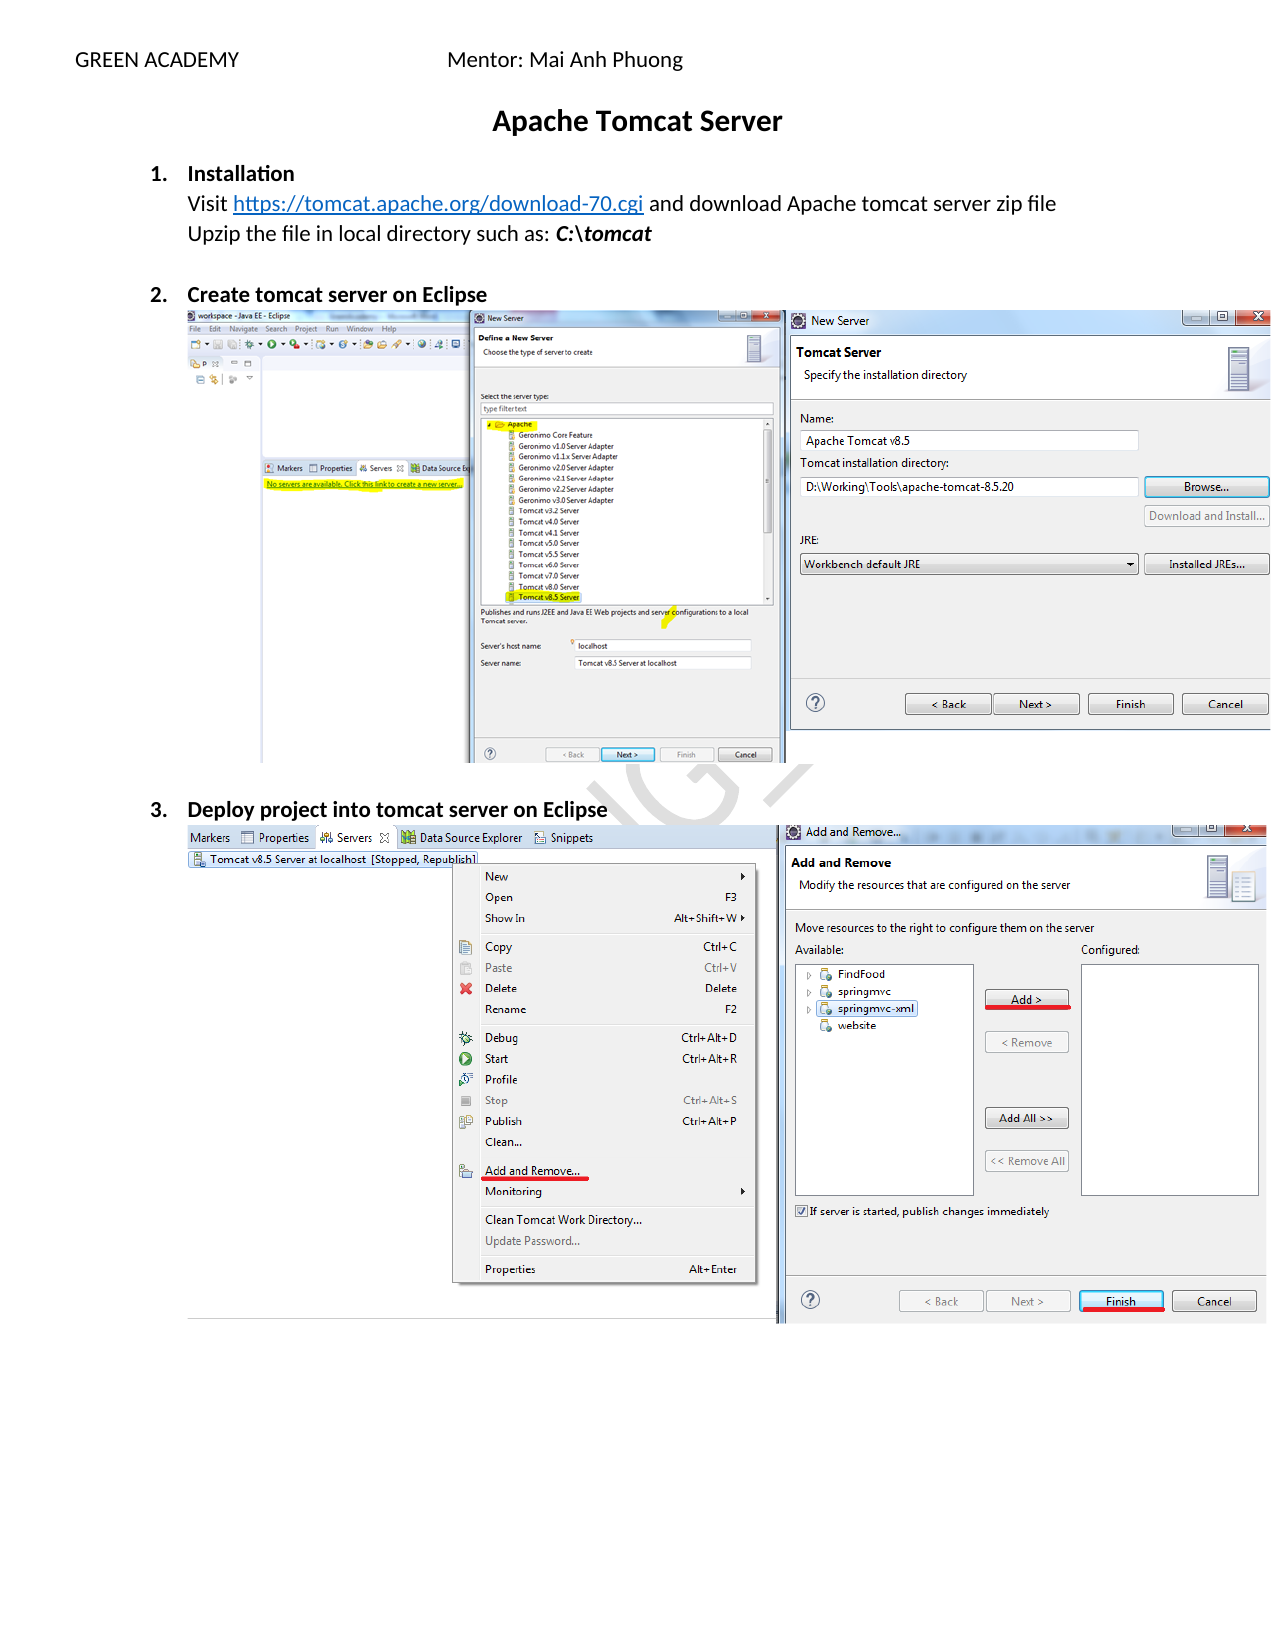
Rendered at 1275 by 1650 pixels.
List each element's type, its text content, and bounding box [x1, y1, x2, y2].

picture [187, 310, 1271, 764]
list Visit https://tomcat.apache.org/download-70.cgi and download Apache tomcat server zip file [187, 189, 1200, 217]
list Create tomcat server on Eclipse [150, 280, 1200, 308]
list Installation [150, 159, 1200, 187]
list Deploy project into tomcat server on Eclipse [150, 796, 1200, 824]
picture [187, 825, 1267, 1324]
text Apache Tomcat Server [75, 101, 1200, 139]
list Upzip the file in local directory such as: C:\tomcat [187, 219, 1200, 247]
